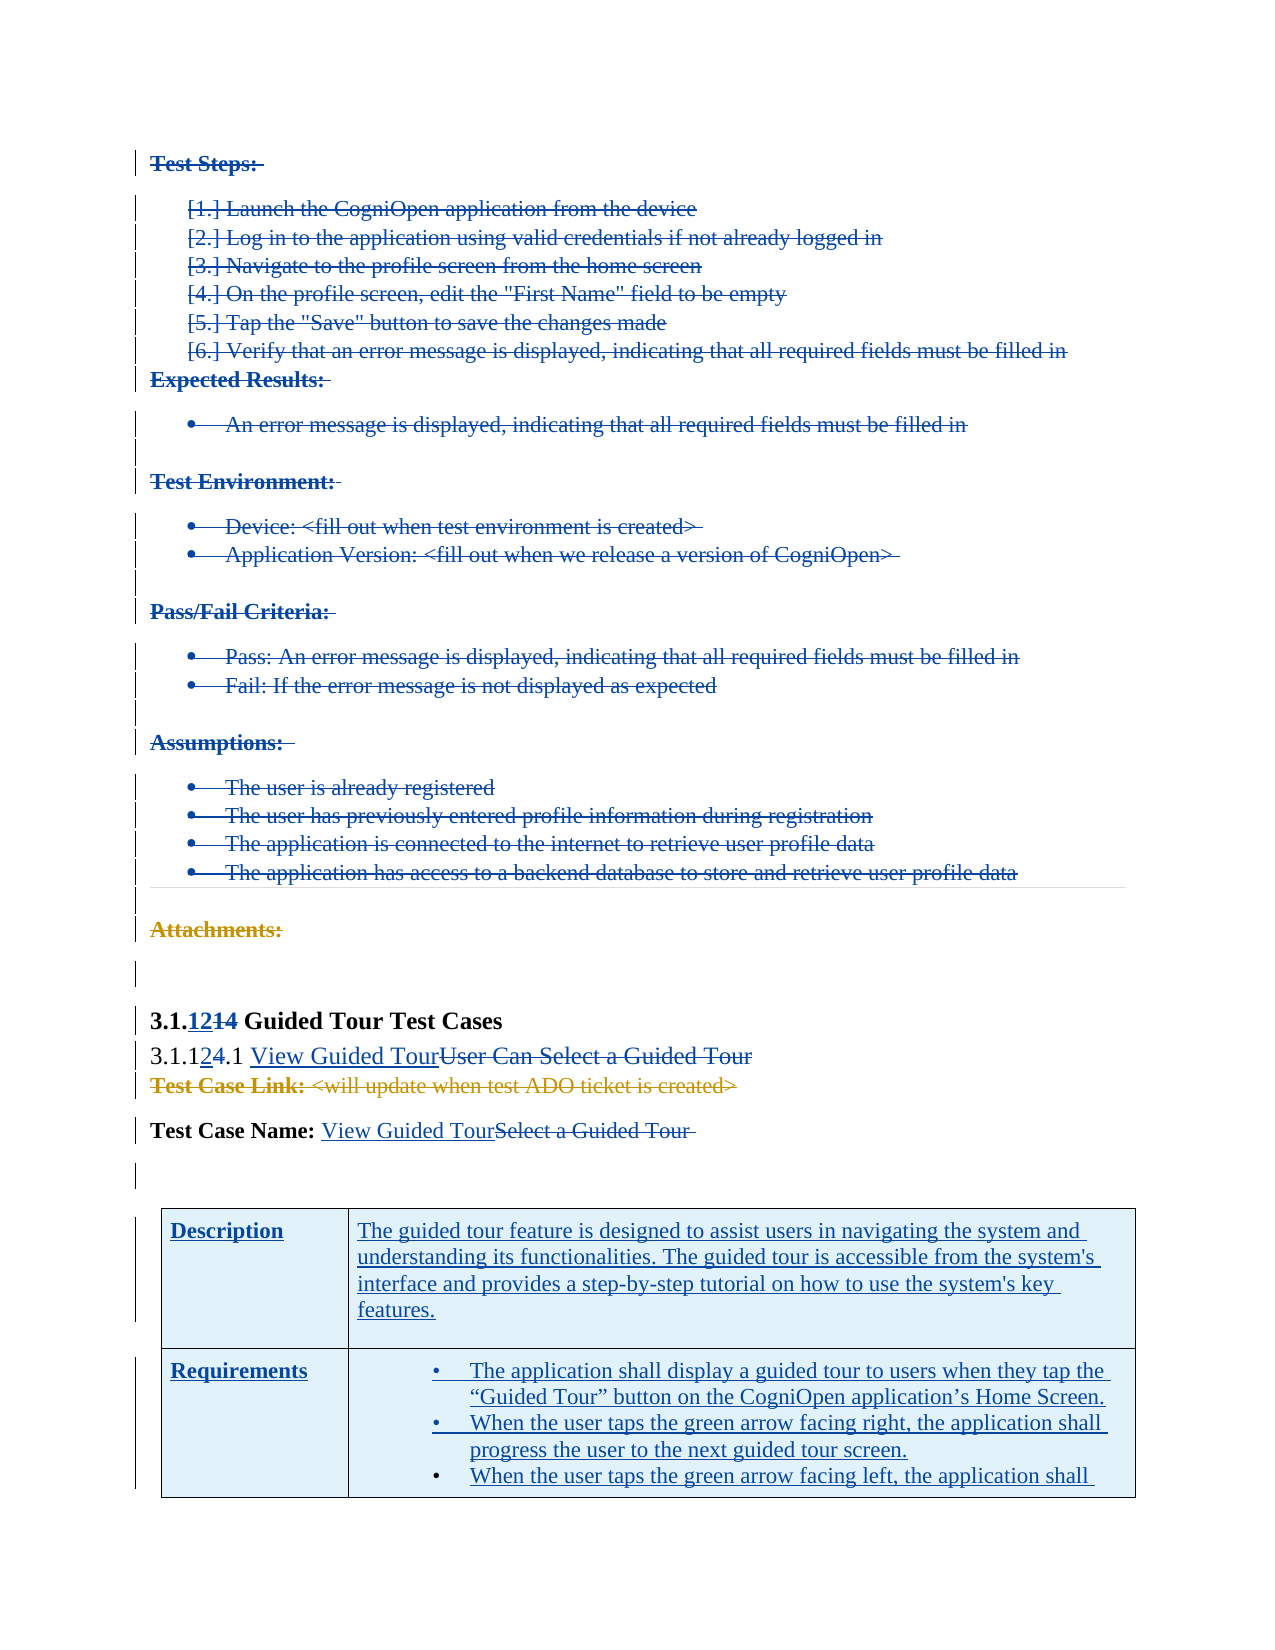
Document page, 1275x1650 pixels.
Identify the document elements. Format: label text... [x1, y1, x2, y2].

text Test Case Name: [150, 1117, 1125, 1144]
subtitle 3.1.1.1 [150, 1041, 1125, 1070]
subtitle 3.1. Guided Tour Test Cases [150, 1006, 1125, 1035]
